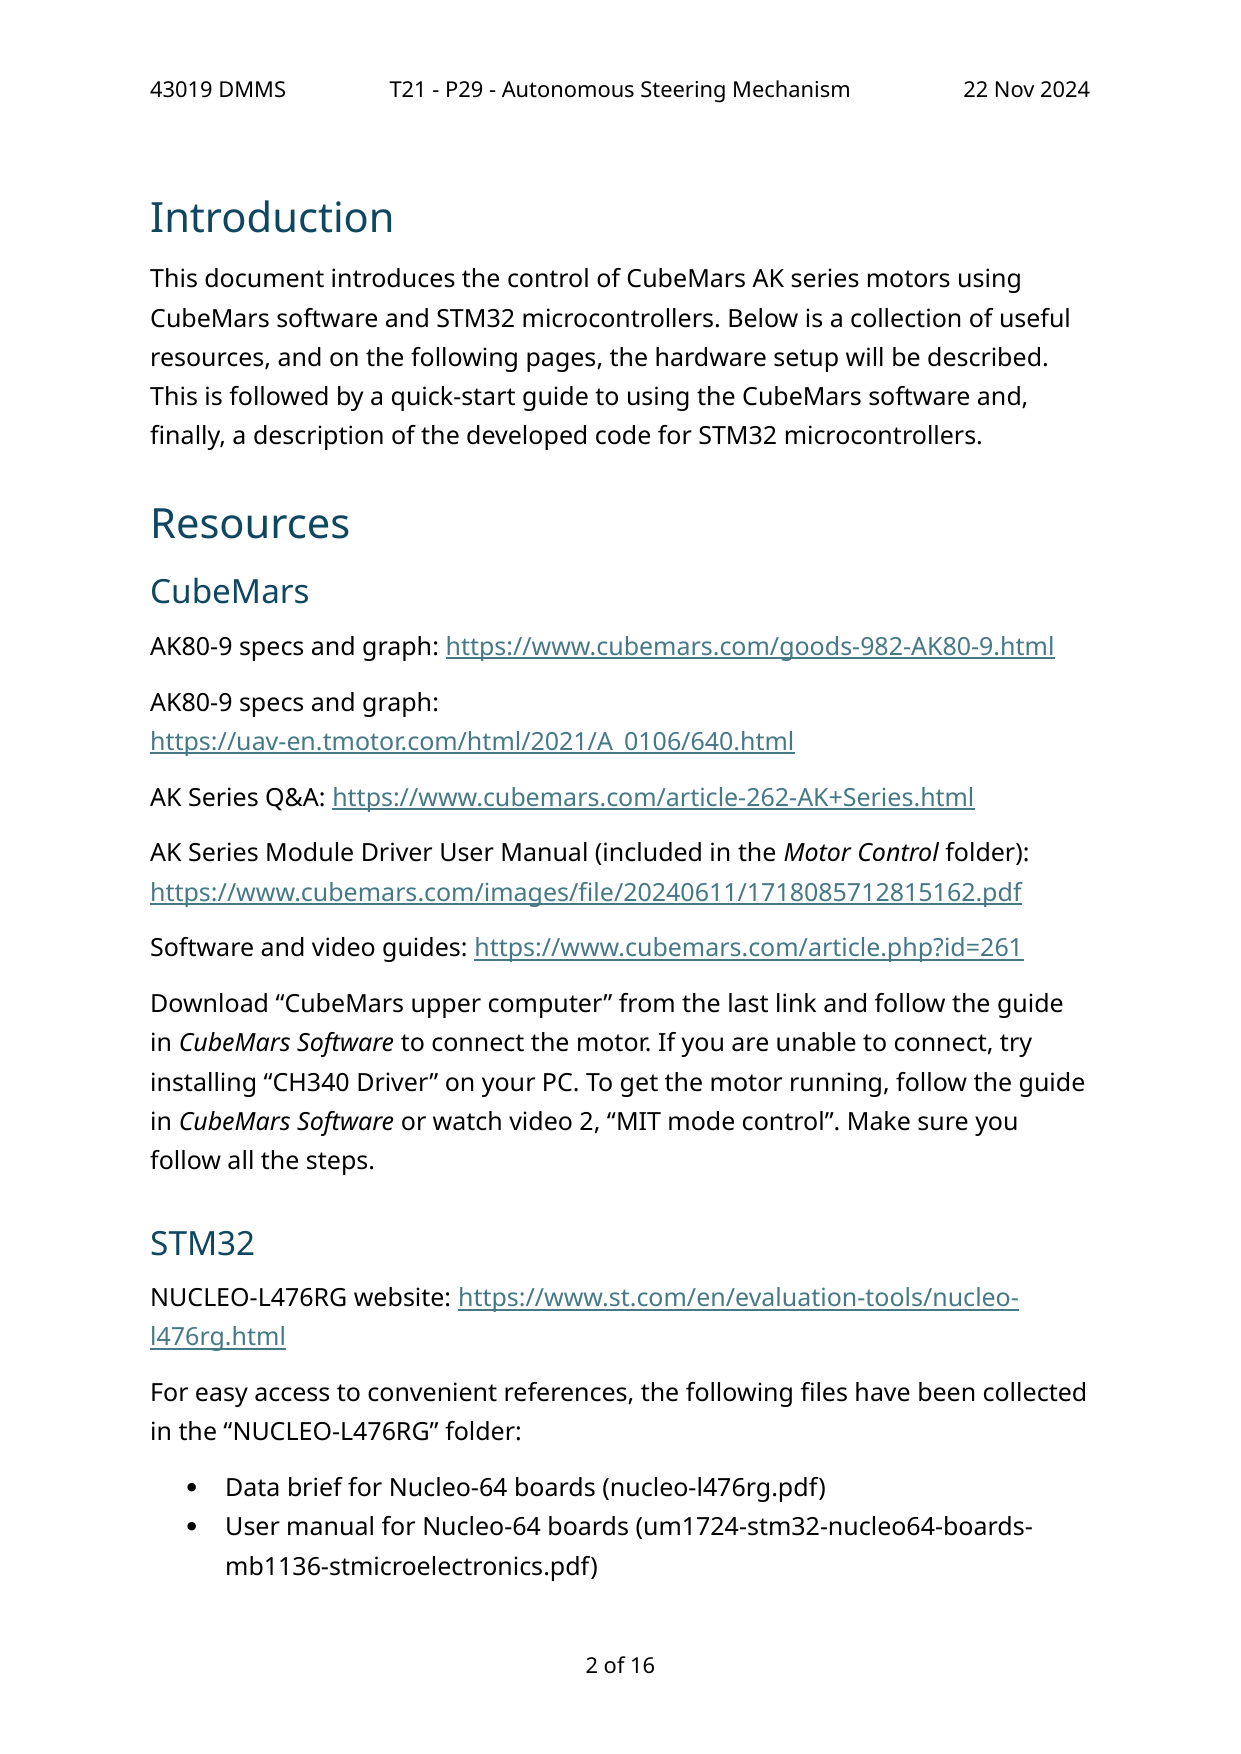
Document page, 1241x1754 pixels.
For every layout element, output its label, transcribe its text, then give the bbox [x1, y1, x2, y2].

subtitle Resources [150, 494, 1090, 551]
text Download “CubeMars upper computer” from the last link and follow the guide in CubeMars Software to connect the motor. If you are unable to connect, try installing “CH340 Driver” on your PC. To get the motor running, follow the guide in CubeMars Software or watch video 2, “MIT mode control”. Make sure you follow all the steps. [150, 986, 1090, 1177]
text Software and video guides: https://www.cubemars.com/article.php?id=261 [150, 930, 1090, 964]
text NUCLEO-L476RG website: https://www.st.com/en/evaluation-tools/nucleo-l476rg.html [150, 1280, 1090, 1353]
subtitle CubeMars [150, 568, 1090, 613]
subtitle STM32 [150, 1219, 1090, 1265]
subtitle Introduction [150, 187, 1090, 244]
list User manual for Nucleo-64 boards (um1724-stm32-nucleo64-boards-mb1136-stmicroelectronics.pdf) [187, 1509, 1090, 1582]
text This document introduces the control of CubeMars AK series motors using CubeMars software and STM32 microcontrollers. Below is a collection of useful resources, and on the following pages, the hardware setup will be described. This is followed by a quick-start guide to using the CubeMars software and, finally, a description of the developed code for STM32 microcontrollers. [150, 261, 1090, 452]
text AK80-9 specs and graph: https://uav-en.tmotor.com/html/2021/A_0106/640.html [150, 684, 1090, 757]
text AK Series Module Driver User Manual (included in the Motor Control folder): https://www.cubemars.com/images/file/20240611/1718085712815162.pdf [150, 835, 1090, 908]
list Data brief for Nucleo-64 boards (nucleo-l476rg.pdf) [187, 1470, 1090, 1504]
text AK Series Q&A: https://www.cubemars.com/article-262-AK+Series.html [150, 779, 1090, 813]
text AK80-9 specs and graph: https://www.cubemars.com/goods-982-AK80-9.html [150, 628, 1090, 662]
text For easy access to convenient references, the following files have been collected in the “NUCLEO-L476RG” folder: [150, 1375, 1090, 1448]
